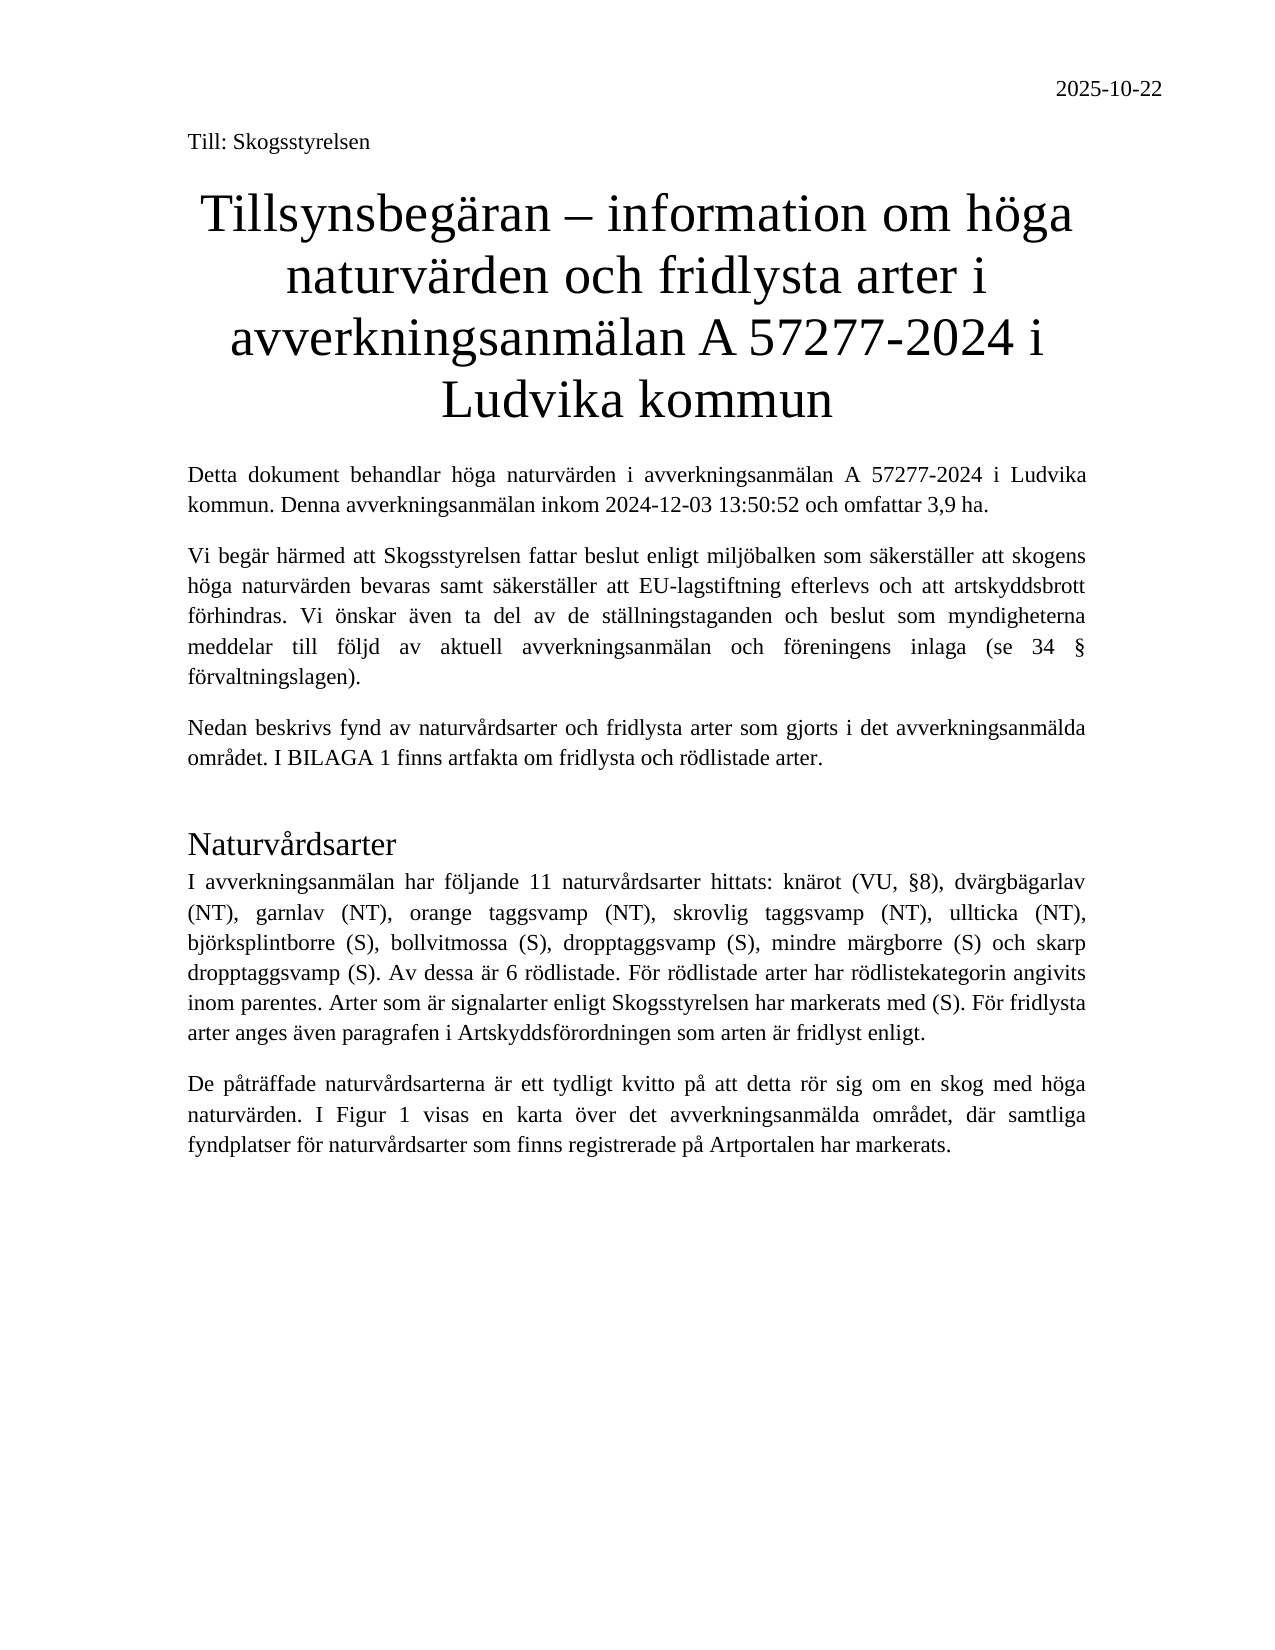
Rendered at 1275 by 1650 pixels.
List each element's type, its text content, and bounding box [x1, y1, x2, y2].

subtitle Naturvårdsarter [187, 824, 1087, 863]
text Vi begär härmed att Skogsstyrelsen fattar beslut enligt miljöbalken som säkerställer att skogens höga naturvärden bevaras samt säkerställer att EU-lagstiftning efterlevs och att artskyddsbrott förhindras. Vi önskar även ta del av de ställningstaganden och beslut som myndigheterna meddelar till följd av aktuell avverkningsanmälan och föreningens inlaga (se 34 § förvaltningslagen). [187, 542, 1087, 689]
text Nedan beskrivs fynd av naturvårdsarter och fridlysta arter som gjorts i det avverkningsanmälda området. I BILAGA 1 finns artfakta om fridlysta och rödlistade arter. [187, 714, 1087, 771]
text Detta dokument behandlar höga naturvärden i avverkningsanmälan A 57277-2024 i Ludvika kommun. Denna avverkningsanmälan inkom 2024-12-03 13:50:52 och omfattar 3,9 ha. [187, 461, 1087, 517]
text I avverkningsanmälan har följande 11 naturvårdsarter hittats: knärot (VU, §8), dvärgbägarlav (NT), garnlav (NT), orange taggsvamp (NT), skrovlig taggsvamp (NT), ullticka (NT), björksplintborre (S), bollvitmossa (S), dropptaggsvamp (S), mindre märgborre (S) och skarp dropptaggsvamp (S). Av dessa är 6 rödlistade. För rödlistade arter har rödlistekategorin angivits inom parentes. Arter som är signalarter enligt Skogsstyrelsen har markerats med (S). För fridlysta arter anges även paragrafen i Artskyddsförordningen som arten är fridlyst enligt. [187, 868, 1087, 1046]
title Tillsynsbegäran – information om höga naturvärden och fridlysta arter i avverkningsanmälan A 57277-2024 i Ludvika kommun [187, 180, 1087, 429]
text De påträffade naturvårdsarterna är ett tydligt kvitto på att detta rör sig om en skog med höga naturvärden. I Figur 1 visas en karta över det avverkningsanmälda området, där samtliga fyndplatser för naturvårdsarter som finns registrerade på Artportalen har markerats. [187, 1071, 1087, 1157]
